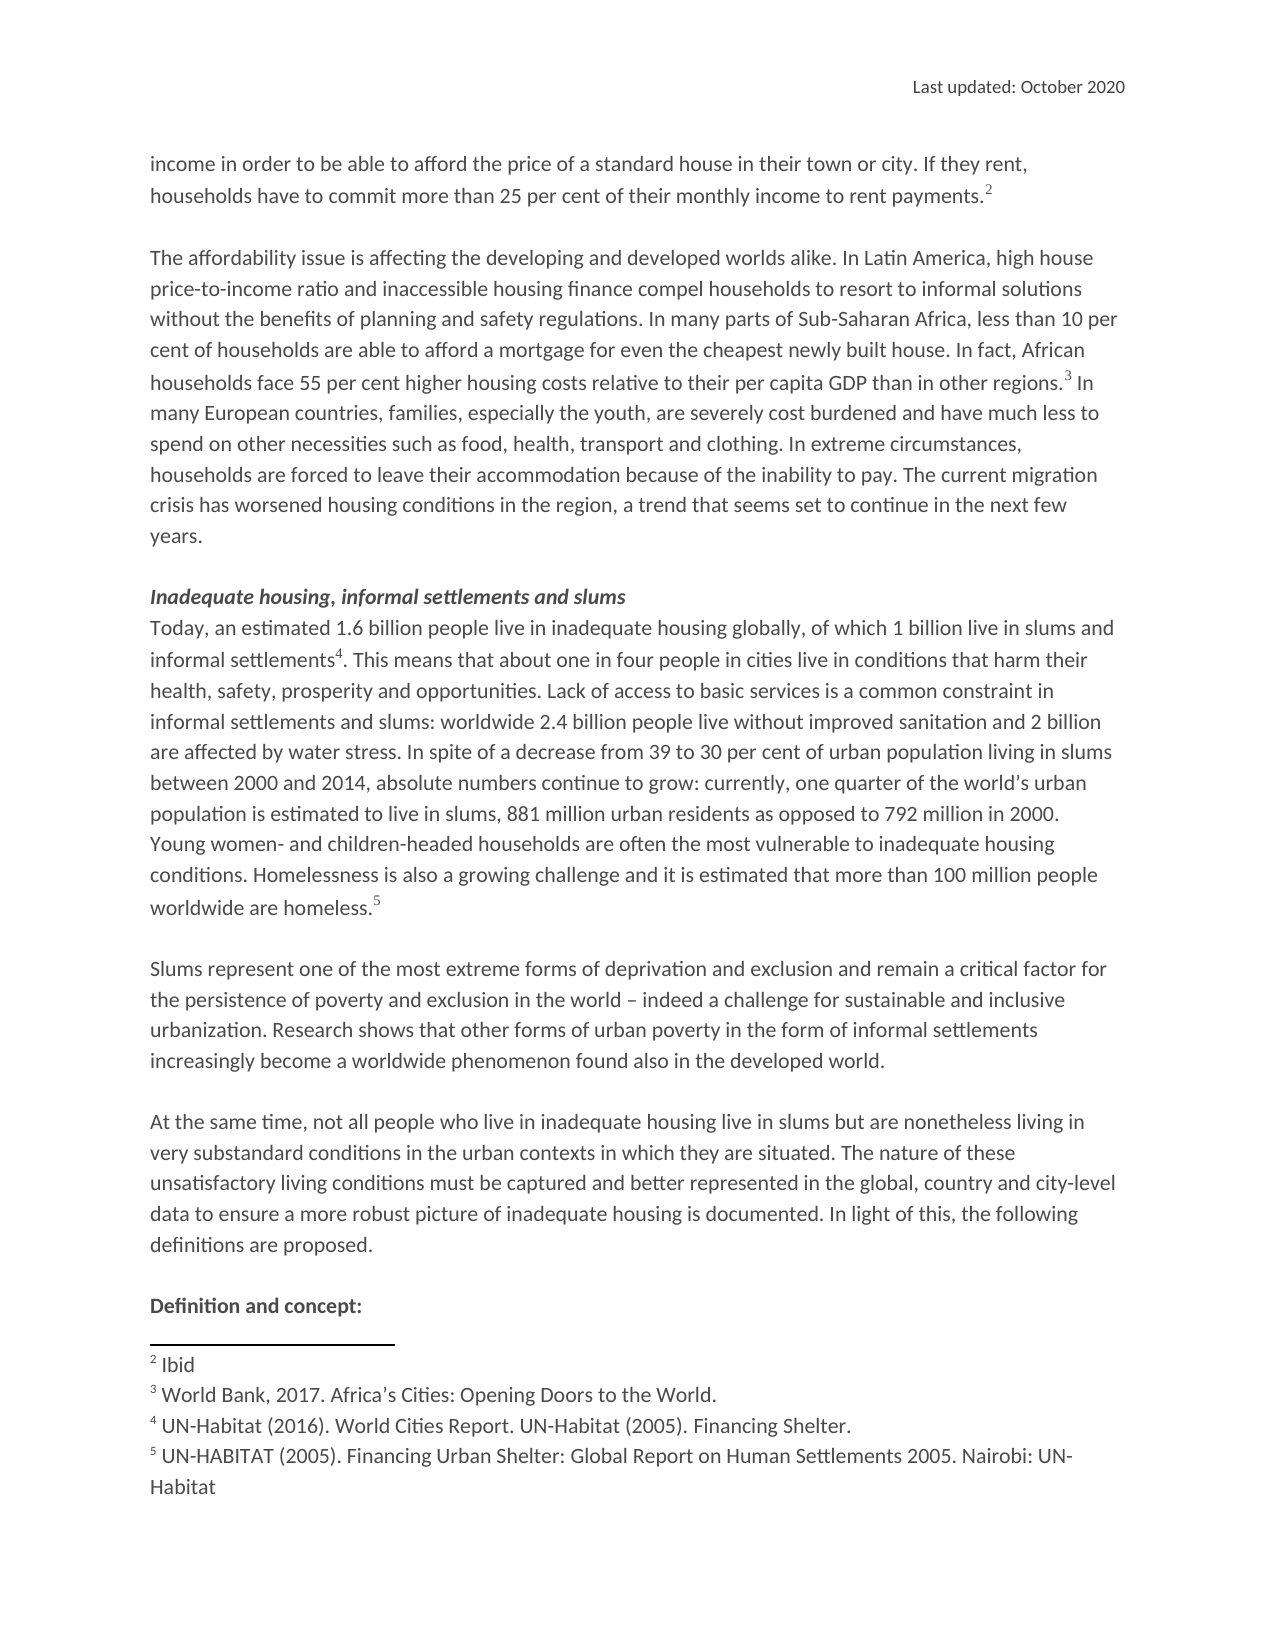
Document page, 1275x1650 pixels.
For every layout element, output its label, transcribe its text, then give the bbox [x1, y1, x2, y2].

text At the same time, not all people who live in inadequate housing live in slums but are nonetheless living in very substandard conditions in the urban contexts in which they are situated. The nature of these unsatisfactory living conditions must be captured and better represented in the global, country and city-level data to ensure a more robust picture of inadequate housing is documented. In light of this, the following definitions are proposed. [150, 1108, 1125, 1257]
text Slums represent one of the most extreme forms of deprivation and exclusion and remain a critical factor for the persistence of poverty and exclusion in the world – indeed a challenge for sustainable and inclusive urbanization. Research shows that other forms of urban poverty in the form of informal settlements increasingly become a worldwide phenomenon found also in the developed world. [150, 955, 1125, 1074]
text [150, 150, 1125, 209]
text The affordability issue is affecting the developing and developed worlds alike. In Latin America, high house price-to-income ratio and inaccessible housing finance compel households to resort to informal solutions without the benefits of planning and safety regulations. In many parts of Sub-Saharan Africa, less than 10 per cent of households are able to afford a mortgage for even the cheapest newly built house. In fact, African households face 55 per cent higher housing costs relative to their per capita GDP than in other regions. In many European countries, families, especially the youth, are severely cost burdened and have much less to spend on other necessities such as food, health, transport and clothing. In extreme circumstances, households are forced to leave their accommodation because of the inability to pay. The current migration crisis has worsened housing conditions in the region, a trend that seems set to continue in the next few years. [150, 244, 1125, 549]
text Inadequate housing, informal settlements and slums [150, 583, 1125, 610]
text Definition and concept: [150, 1292, 1125, 1319]
text Today, an estimated 1.6 billion people live in inadequate housing globally, of which 1 billion live in slums and informal settlements. This means that about one in four people in cities live in conditions that harm their health, safety, prosperity and opportunities. Lack of access to basic services is a common constraint in informal settlements and slums: worldwide 2.4 billion people live without improved sanitation and 2 billion are affected by water stress. In spite of a decrease from 39 to 30 per cent of urban population living in slums between 2000 and 2014, absolute numbers continue to grow: currently, one quarter of the world’s urban population is estimated to live in slums, 881 million urban residents as opposed to 792 million in 2000. Young women- and children-headed households are often the most vulnerable to inadequate housing conditions. Homelessness is also a growing challenge and it is estimated that more than 100 million people worldwide are homeless. [150, 614, 1125, 920]
